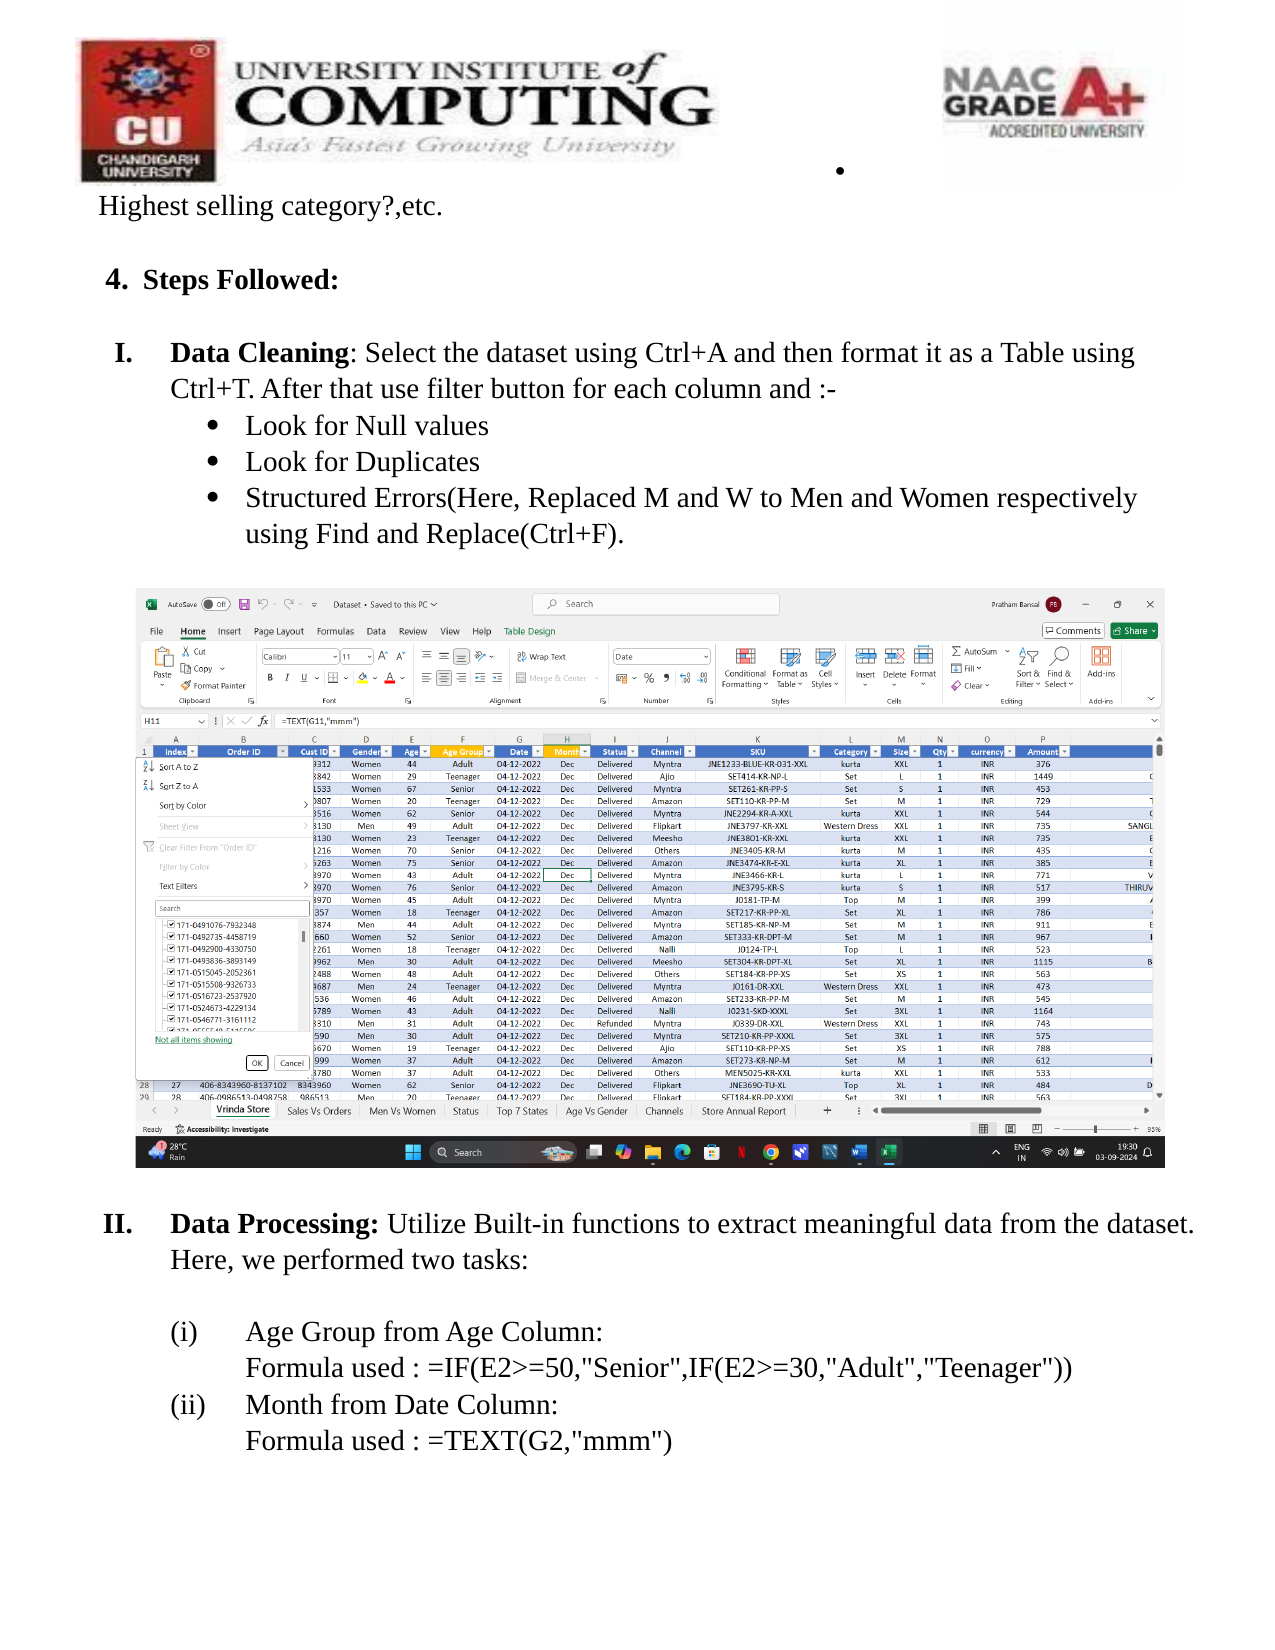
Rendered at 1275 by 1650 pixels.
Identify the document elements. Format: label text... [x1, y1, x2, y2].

list using Find and Replace(Ctrl+F). [245, 516, 1209, 550]
list Formula used : =TEXT(G2,"mmm") [245, 1423, 1209, 1456]
picture [942, 0, 1181, 152]
list Month from Date Column: [170, 1387, 1209, 1420]
list Data Cleaning: Select the dataset using Ctrl+A and then format it as a Table using Ctrl+T. After that use filter button for each column and :- [133, 335, 1209, 405]
picture [75, 37, 720, 186]
list Data Processing: Utilize Built-in functions to extract meaningful data from the dataset. [133, 1206, 1209, 1239]
list Age Group from Age Column: [170, 1314, 1209, 1348]
picture [135, 588, 1165, 1168]
list Here, we performed two tasks: [170, 1242, 1209, 1276]
list Highest selling category?,etc. [98, 152, 1209, 222]
list Structured Errors(Here, Replaced M and W to Men and Women respectively [208, 480, 1209, 514]
list Steps Followed: [105, 260, 1209, 296]
list Formula used : =IF(E2>=50,"Senior",IF(E2>=30,"Adult","Teenager")) [245, 1351, 1209, 1384]
list Look for Duplicates [208, 444, 1209, 477]
list Look for Null values [208, 408, 1209, 441]
